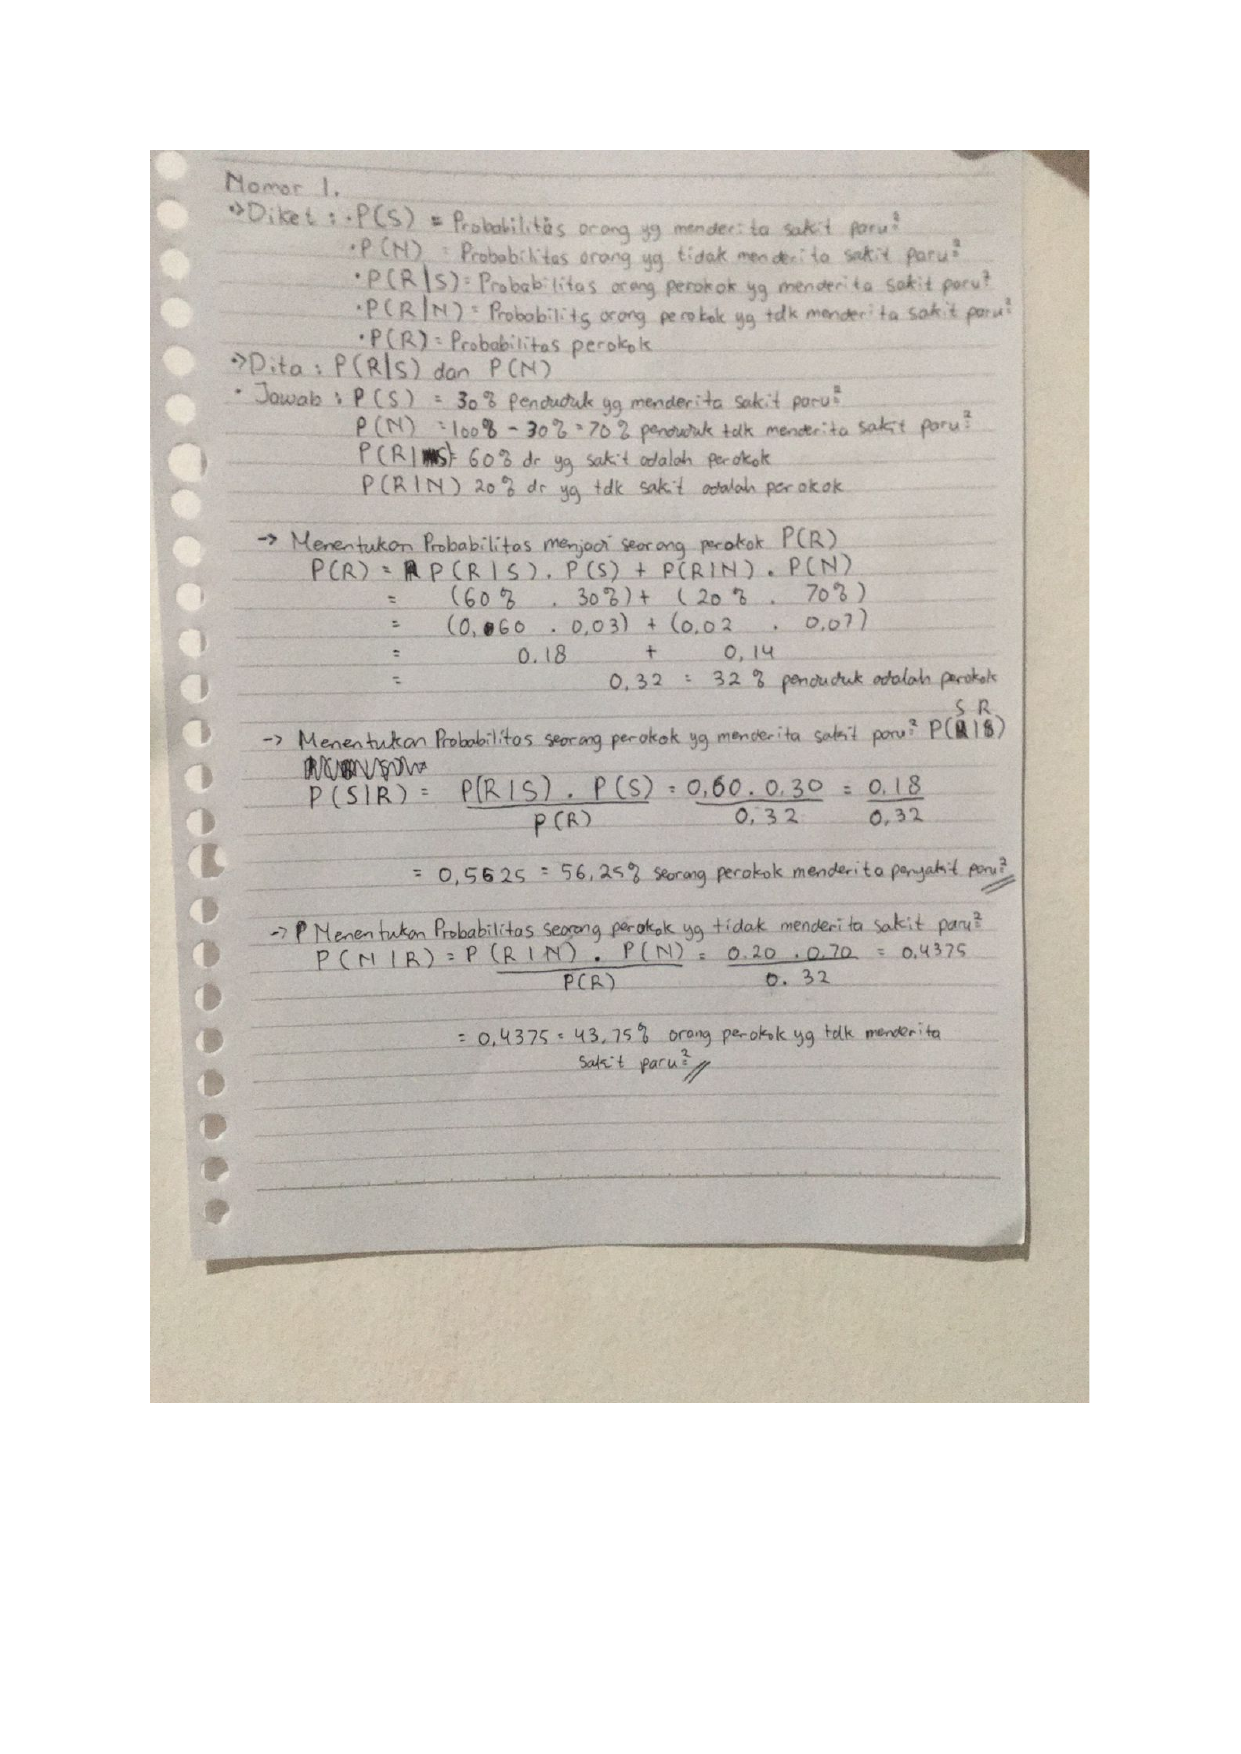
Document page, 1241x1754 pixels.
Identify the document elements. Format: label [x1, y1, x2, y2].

picture [150, 150, 1090, 1403]
